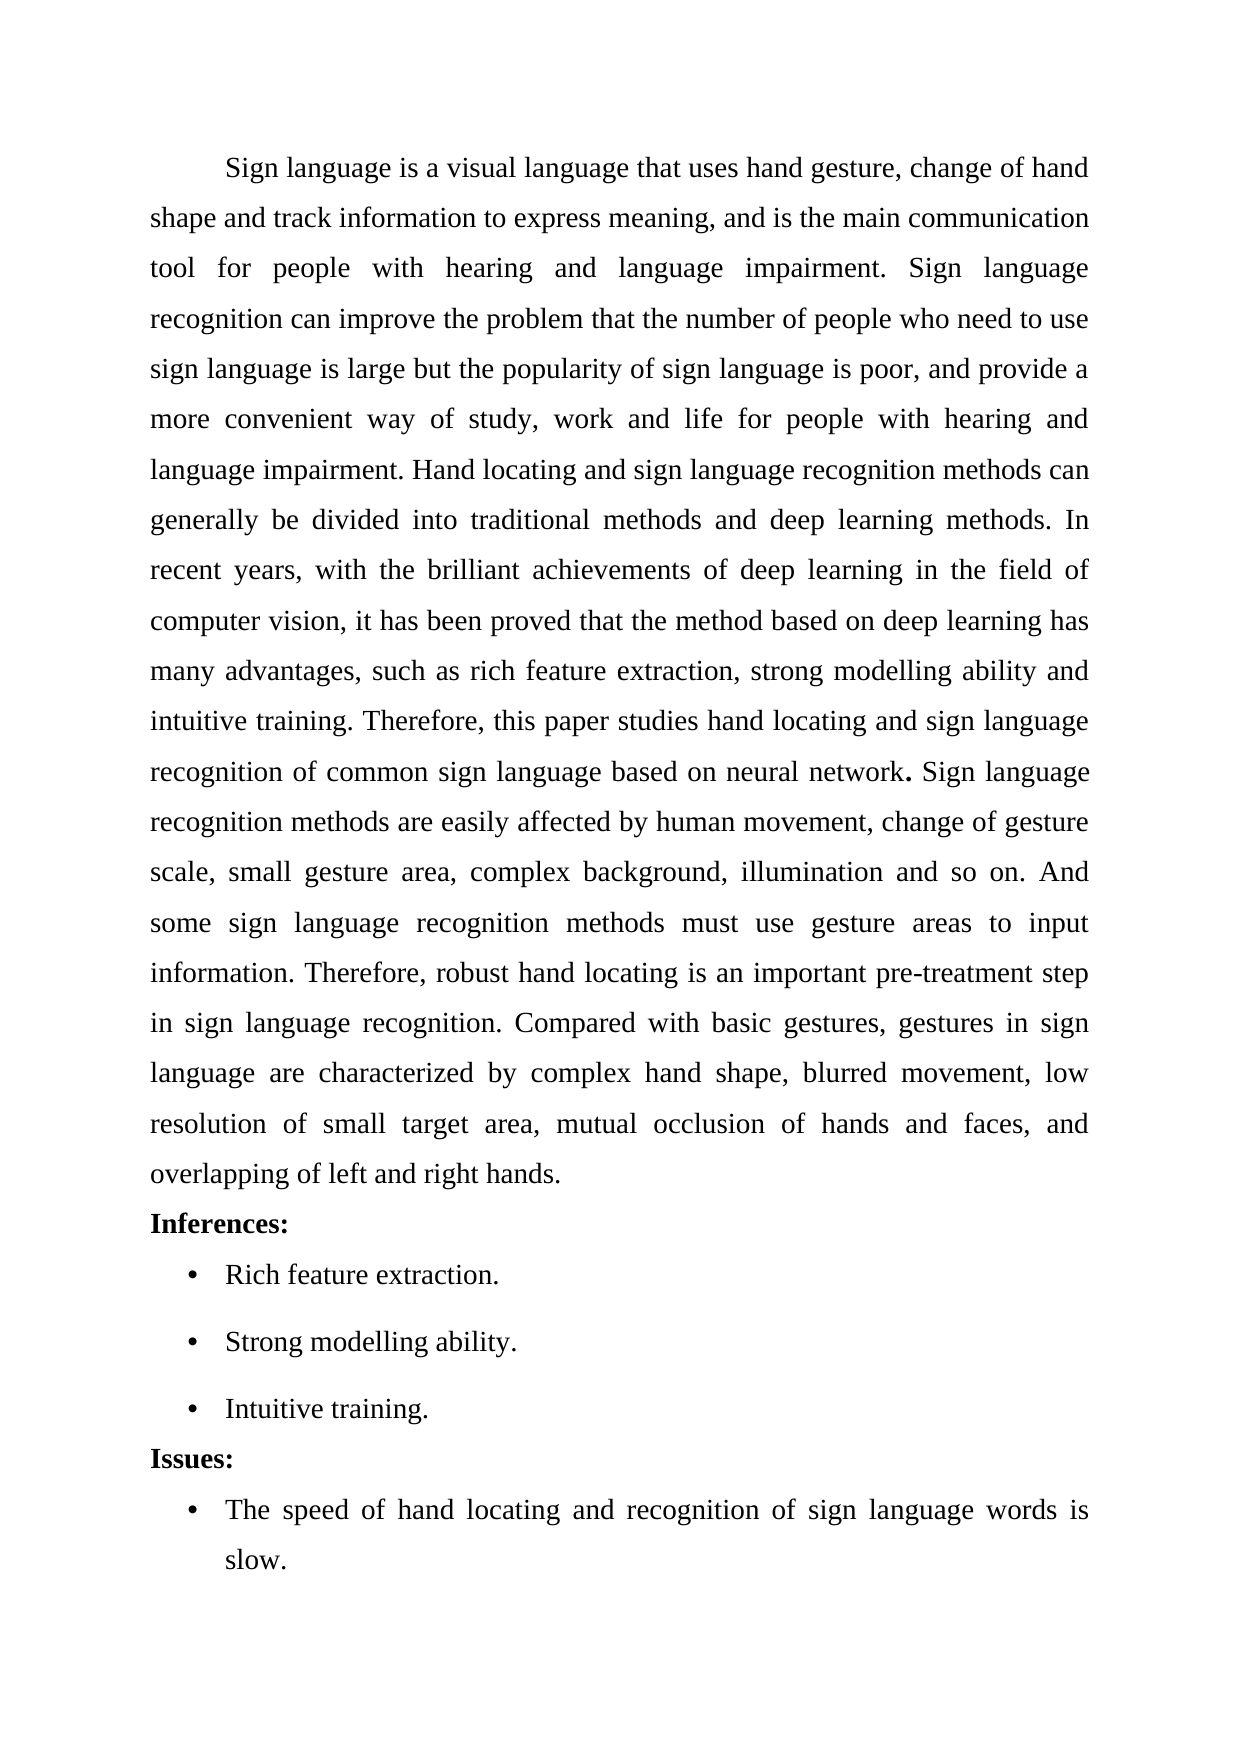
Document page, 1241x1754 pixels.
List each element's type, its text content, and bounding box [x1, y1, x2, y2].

text Inferences: [150, 1207, 1090, 1240]
list Strong modelling ability. [187, 1324, 1090, 1358]
list Intuitive training. [187, 1391, 1090, 1425]
list The speed of hand locating and recognition of sign language words is slow. [187, 1492, 1090, 1576]
text Sign language is a visual language that uses hand gesture, change of hand shape and track information to express meaning, and is the main communication tool for people with hearing and language impairment. Sign language recognition can improve the problem that the number of people who need to use sign language is large but the popularity of sign language is poor, and provide a more convenient way of study, work and life for people with hearing and language impairment. Hand locating and sign language recognition methods can generally be divided into traditional methods and deep learning methods. In recent years, with the brilliant achievements of deep learning in the field of computer vision, it has been proved that the method based on deep learning has many advantages, such as rich feature extraction, strong modelling ability and intuitive training. Therefore, this paper studies hand locating and sign language recognition of common sign language based on neural network. Sign language recognition methods are easily affected by human movement, change of gesture scale, small gesture area, complex background, illumination and so on. And some sign language recognition methods must use gesture areas to input information. Therefore, robust hand locating is an important pre-treatment step in sign language recognition. Compared with basic gestures, gestures in sign language are characterized by complex hand shape, blurred movement, low resolution of small target area, mutual occlusion of hands and faces, and overlapping of left and right hands. [150, 150, 1090, 1190]
list Rich feature extraction. [187, 1257, 1090, 1291]
text Issues: [150, 1441, 1090, 1475]
